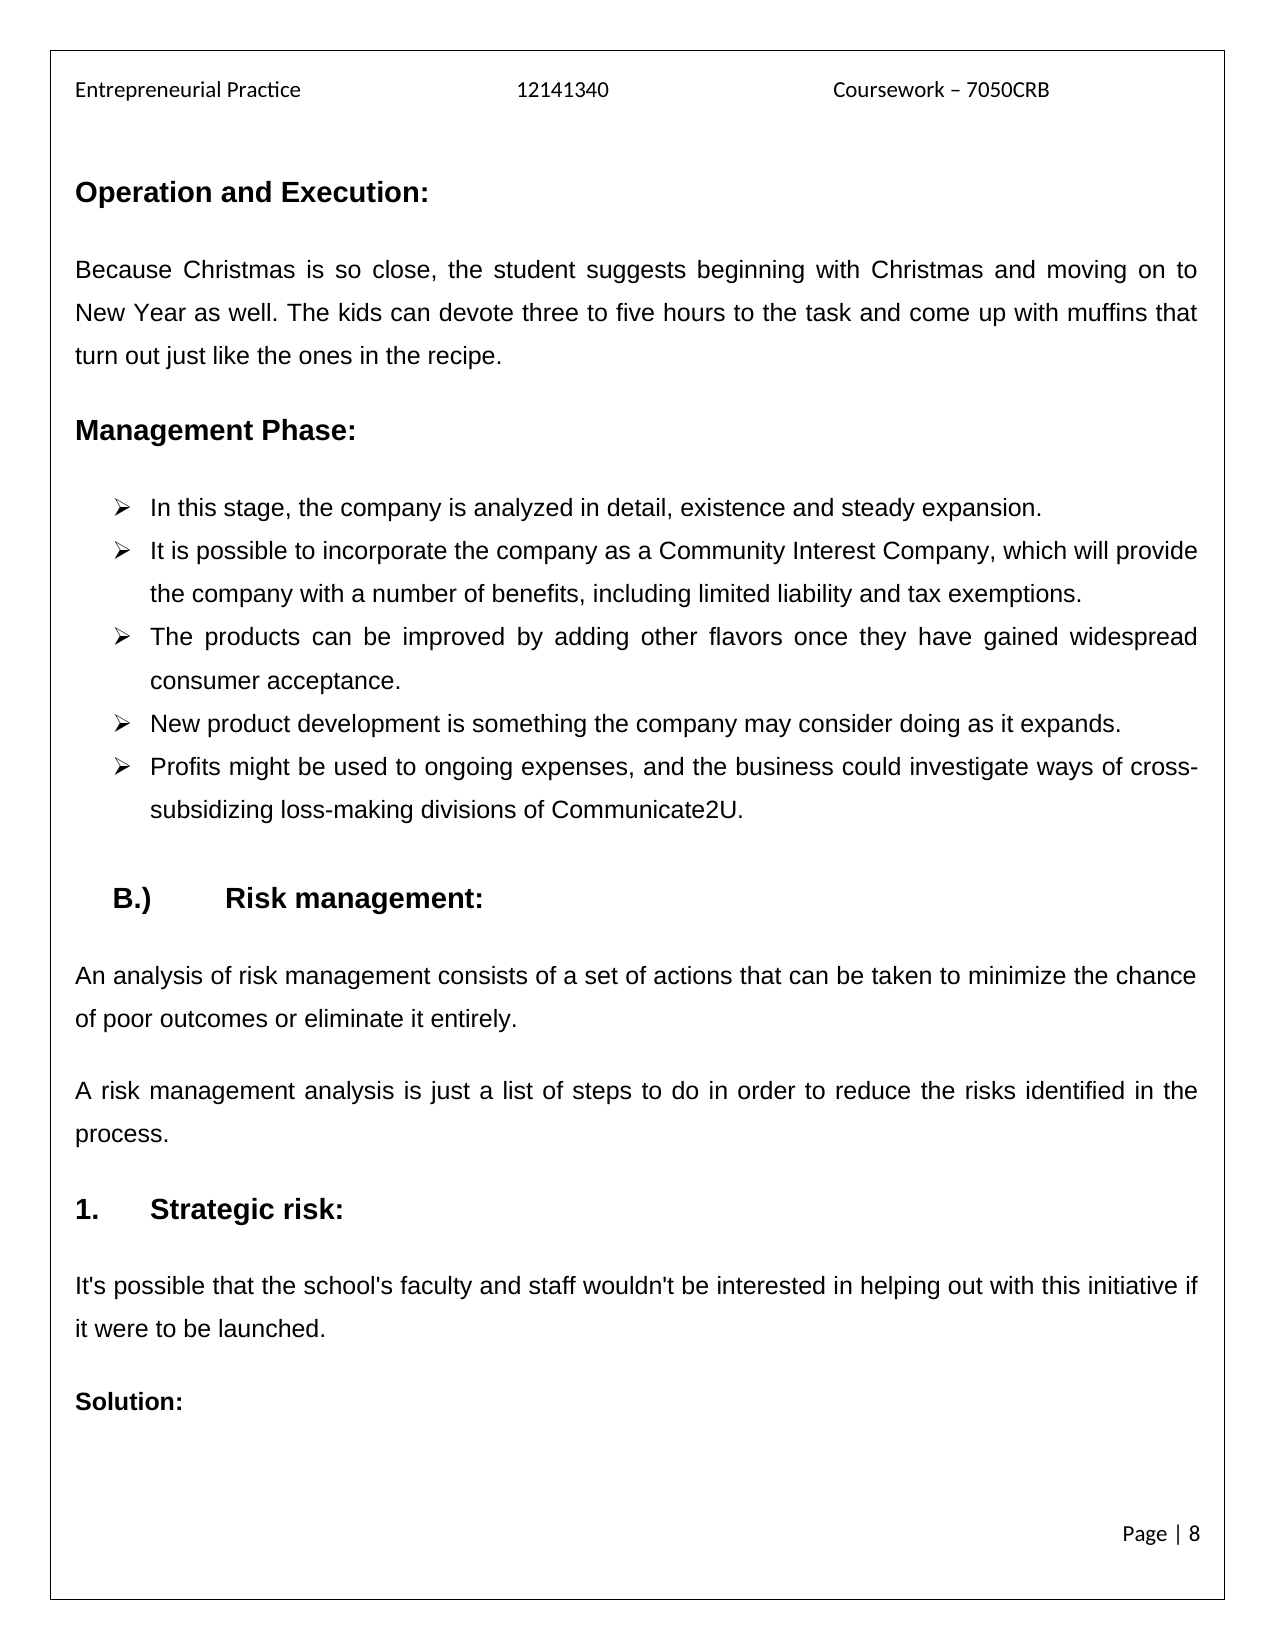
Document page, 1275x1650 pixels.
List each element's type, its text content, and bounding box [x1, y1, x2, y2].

list New product development is something the company may consider doing as it expands. [112, 709, 1200, 738]
list In this stage, the company is analyzed in detail, existence and steady expansion. [112, 493, 1200, 522]
text Management Phase: [75, 413, 1200, 447]
text Operation and Execution: [75, 175, 1200, 209]
list The products can be improved by adding other flavors once they have gained widespread consumer acceptance. [112, 622, 1200, 694]
text Because Christmas is so close, the student suggests beginning with Christmas and moving on to New Year as well. The kids can devote three to five hours to the task and come up with muffins that turn out just like the ones in the recipe. [75, 255, 1200, 370]
text It's possible that the school's faculty and staff wouldn't be interested in helping out with this initiative if it were to be launched. [75, 1271, 1200, 1343]
list It is possible to incorporate the company as a Community Interest Company, which will provide the company with a number of benefits, including limited liability and tax exemptions. [112, 536, 1200, 608]
text A risk management analysis is just a list of steps to do in order to reduce the risks identified in the process. [75, 1076, 1200, 1148]
text 1. Strategic risk: [75, 1192, 1200, 1225]
text Solution: [75, 1387, 1200, 1415]
list Risk management: [112, 881, 1200, 915]
list Profits might be used to ongoing expenses, and the business could investigate ways of cross-subsidizing loss-making divisions of Communicate2U. [112, 752, 1200, 824]
text An analysis of risk management consists of a set of actions that can be taken to minimize the chance of poor outcomes or eliminate it entirely. [75, 961, 1200, 1033]
